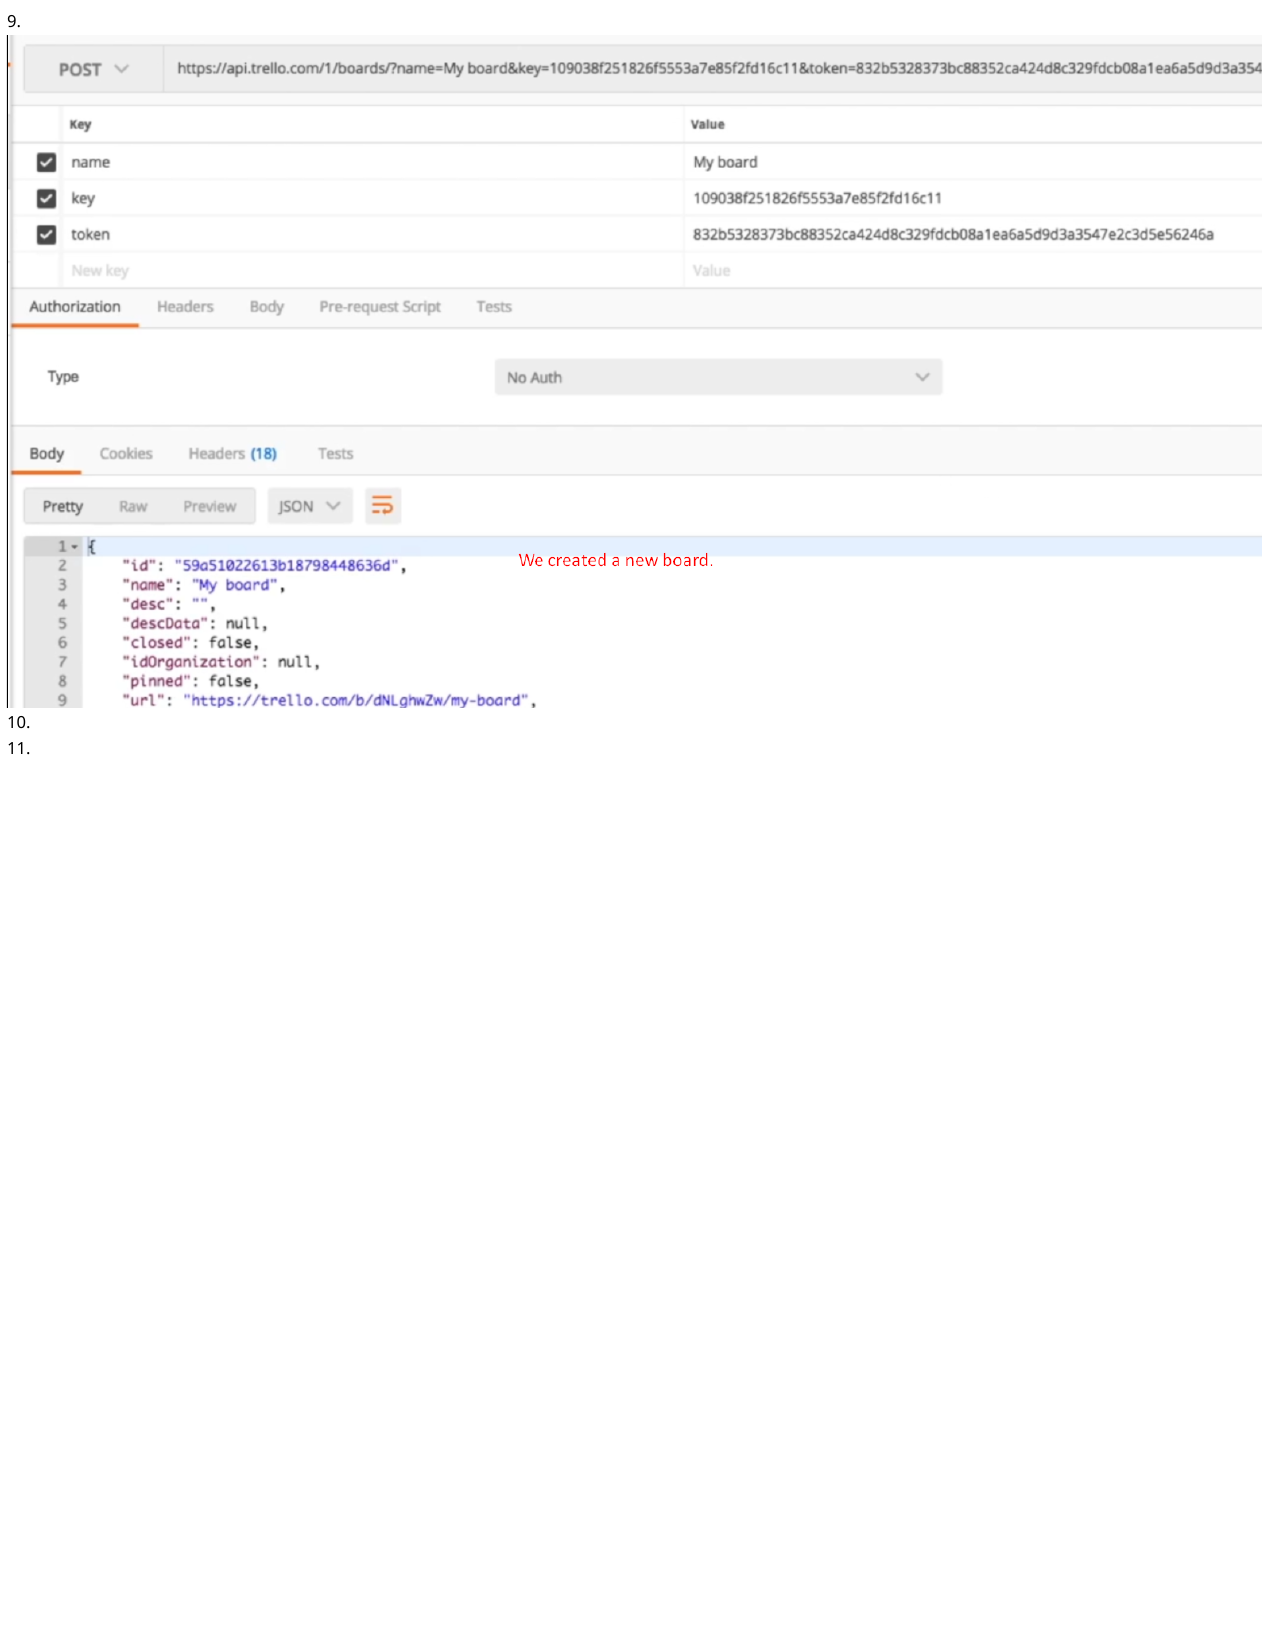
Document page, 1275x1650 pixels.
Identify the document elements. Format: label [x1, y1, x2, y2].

picture [6, 35, 1262, 708]
